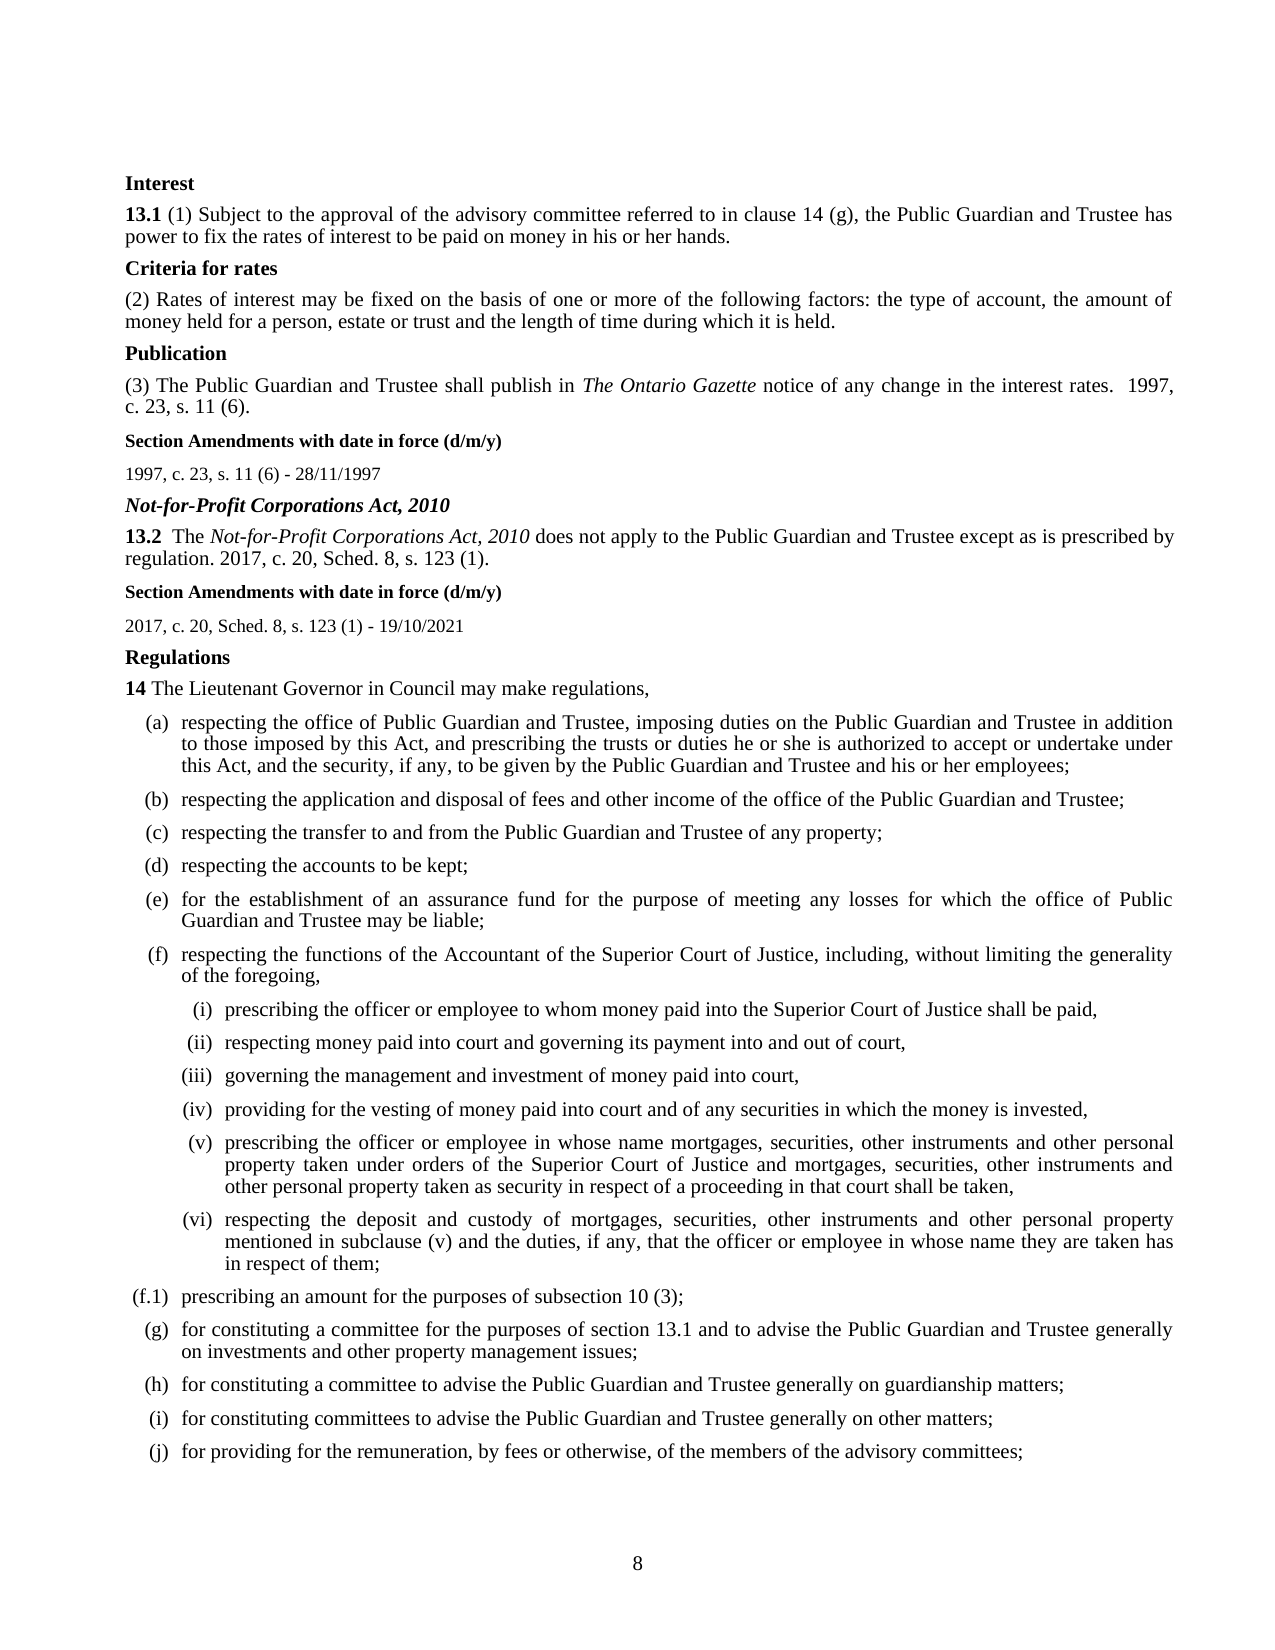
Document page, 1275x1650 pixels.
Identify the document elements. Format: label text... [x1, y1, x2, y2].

text Not-for-Profit Corporations Act, 2010 [230, 497, 1175, 516]
text (2) Rates of interest may be fixed on the basis of one or more of the following factors: the type of account, the amount of money held for a person, estate or trust and the length of time during which it is held. [125, 289, 1175, 333]
text (a) respecting the office of Public Guardian and Trustee, imposing duties on the Public Guardian and Trustee in addition to those imposed by this Act, and prescribing the trusts or duties he or she is authorized to accept or undertake under this Act, and the security, if any, to be given by the Public Guardian and Trustee and his or her employees; [125, 712, 1175, 777]
text Publication [125, 345, 1175, 364]
text (v) prescribing the officer or employee in whose name mortgages, securities, other instruments and other personal property taken under orders of the Superior Court of Justice and mortgages, securities, other instruments and other personal property taken as security in respect of a proceeding in that court shall be taken, [125, 1132, 1175, 1197]
text 13.1 (1) Subject to the approval of the advisory committee referred to in clause 14 (g), the Public Guardian and Trustee has power to fix the rates of interest to be paid on money in his or her hands. [125, 204, 1175, 248]
text Section Amendments with date in force (d/m/y) [125, 430, 1175, 451]
text (b) respecting the application and disposal of fees and other income of the office of the Public Guardian and Trustee; [125, 788, 1175, 810]
text (iv) providing for the vesting of money paid into court and of any securities in which the money is invested, [125, 1099, 1175, 1121]
text Regulations [125, 649, 1175, 668]
text (ii) respecting money paid into court and governing its payment into and out of court, [125, 1032, 1175, 1054]
text (3) The Public Guardian and Trustee shall publish in The Ontario Gazette notice of any change in the interest rates. 1997, c. 23, s. 11 (6). [125, 374, 1175, 418]
text (i) for constituting committees to advise the Public Guardian and Trustee generally on other matters; [125, 1408, 1175, 1429]
text 13.2 The Not-for-Profit Corporations Act, 2010 does not apply to the Public Guardian and Trustee except as is prescribed by regulation. 2017, c. 20, Sched. 8, s. 123 (1). [125, 526, 1175, 570]
text (i) prescribing the officer or employee to whom money paid into the Superior Court of Justice shall be paid, [125, 999, 1175, 1021]
text (j) for providing for the remuneration, by fees or otherwise, of the members of the advisory committees; [125, 1441, 1175, 1463]
text (f) respecting the functions of the Accountant of the Superior Court of Justice, including, without limiting the generality of the foregoing, [125, 944, 1175, 987]
text 2017, c. 20, Sched. 8, s. 123 (1) - 19/10/2021 [125, 615, 1175, 637]
text (h) for constituting a committee to advise the Public Guardian and Trustee generally on guardianship matters; [125, 1374, 1175, 1396]
text Section Amendments with date in force (d/m/y) [125, 582, 1175, 603]
text (d) respecting the accounts to be kept; [125, 855, 1175, 877]
text (iii) governing the management and investment of money paid into court, [125, 1065, 1175, 1087]
text Interest [125, 175, 1175, 194]
text (f.1) prescribing an amount for the purposes of subsection 10 (3); [125, 1286, 1175, 1308]
text Criteria for rates [125, 260, 1175, 279]
text 1997, c. 23, s. 11 (6) - 28/11/1997 [125, 463, 1175, 485]
text (c) respecting the transfer to and from the Public Guardian and Trustee of any property; [125, 822, 1175, 844]
text (vi) respecting the deposit and custody of mortgages, securities, other instruments and other personal property mentioned in subclause (v) and the duties, if any, that the officer or employee in whose name they are taken has in respect of them; [125, 1209, 1175, 1274]
text (e) for the establishment of an assurance fund for the purpose of meeting any losses for which the office of Public Guardian and Trustee may be liable; [125, 888, 1175, 932]
text (g) for constituting a committee for the purposes of section 13.1 and to advise the Public Guardian and Trustee generally on investments and other property management issues; [125, 1319, 1175, 1363]
text 14 The Lieutenant Governor in Council may make regulations, [125, 678, 1175, 700]
